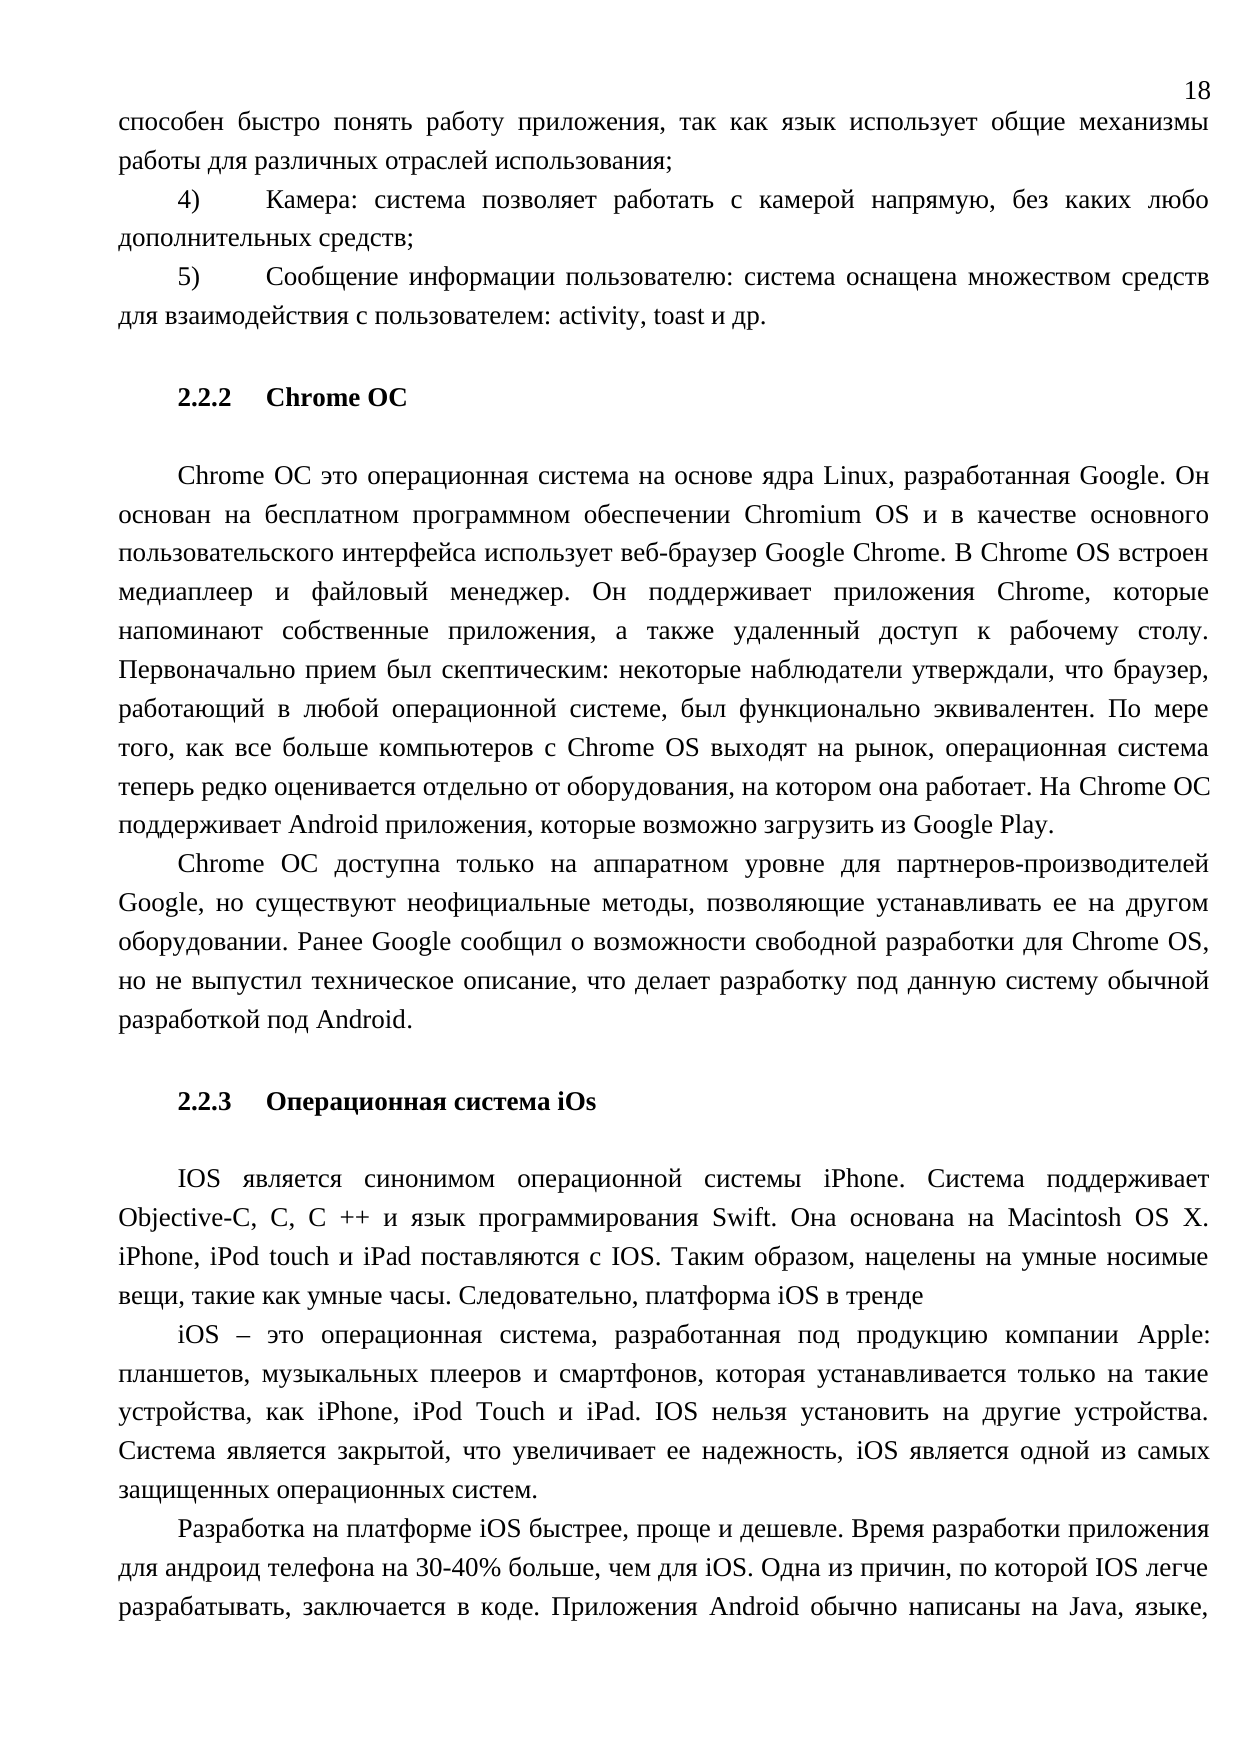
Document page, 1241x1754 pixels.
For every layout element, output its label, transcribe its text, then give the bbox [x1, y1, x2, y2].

text iOS – это операционная система, разработанная под продукцию компании Apple: планшетов, музыкальных плееров и смартфонов, которая устанавливается только на такие устройства, как iPhone, iPod Touch и iPad. IOS нельзя установить на другие устройства. Система является закрытой, что увеличивает ее надежность, iOS является одной из самых защищенных операционных систем. [118, 1318, 1211, 1504]
text IOS является синонимом операционной системы iPhone. Система поддерживает Objective-C, C, C ++ и язык программирования Swift. Она основана на Macintosh OS X. iPhone, iPod touch и iPad поставляются с IOS. Таким образом, нацелены на умные носимые вещи, такие как умные часы. Следовательно, платформа iOS в тренде [118, 1162, 1211, 1310]
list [118, 105, 1211, 175]
subtitle Chrome ОС [177, 381, 1211, 412]
text Chrome ОС доступна только на аппаратном уровне для партнеров-производителей Google, но существуют неофициальные методы, позволяющие устанавливать ее на другом оборудовании. Ранее Google сообщил о возможности свободной разработки для Chrome OS, но не выпустил техническое описание, что делает разработку под данную систему обычной разработкой под Android. [118, 847, 1211, 1034]
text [118, 1512, 1211, 1621]
list Сообщение информации пользователю: система оснащена множеством средств для взаимодействия с пользователем: activity, toast и др. [118, 260, 1211, 330]
list Камера: система позволяет работать с камерой напрямую, без каких любо дополнительных средств; [118, 183, 1211, 253]
subtitle Операционная система iOs [177, 1085, 1211, 1116]
text Chrome ОС это операционная система на основе ядра Linux, разработанная Google. Он основан на бесплатном программном обеспечении Chromium OS и в качестве основного пользовательского интерфейса использует веб-браузер Google Chrome. В Chrome OS встроен медиаплеер и файловый менеджер. Он поддерживает приложения Chrome, которые напоминают собственные приложения, а также удаленный доступ к рабочему столу. Первоначально прием был скептическим: некоторые наблюдатели утверждали, что браузер, работающий в любой операционной системе, был функционально эквивалентен. По мере того, как все больше компьютеров с Chrome OS выходят на рынок, операционная система теперь редко оценивается отдельно от оборудования, на котором она работает. На Chrome ОС поддерживает Android приложения, которые возможно загрузить из Google Play. [118, 459, 1211, 840]
